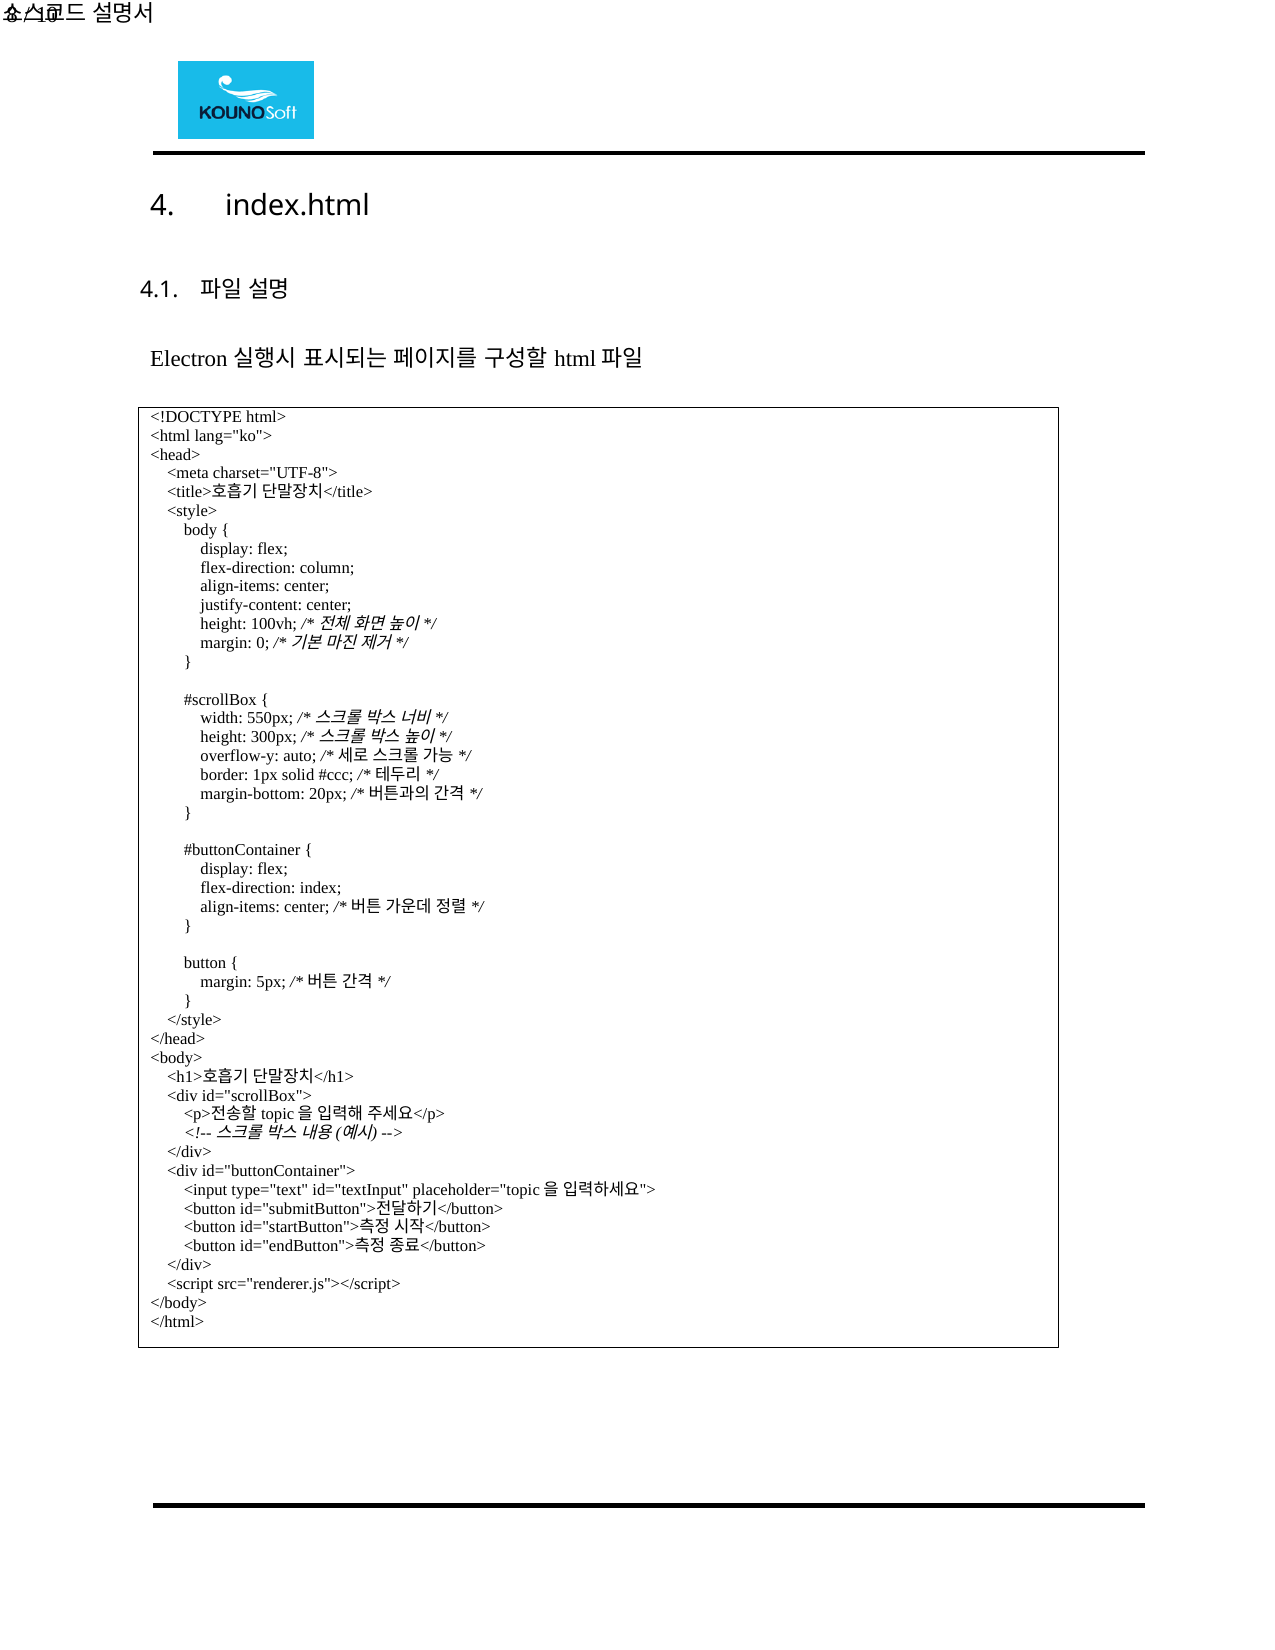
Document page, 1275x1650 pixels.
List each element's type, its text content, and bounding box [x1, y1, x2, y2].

subtitle 파일 설명 [140, 273, 1148, 304]
subtitle index.html [150, 184, 1148, 224]
picture [178, 61, 314, 139]
text Electron 실행시 표시되는 페이지를 구성할 html파일 [150, 339, 1148, 373]
